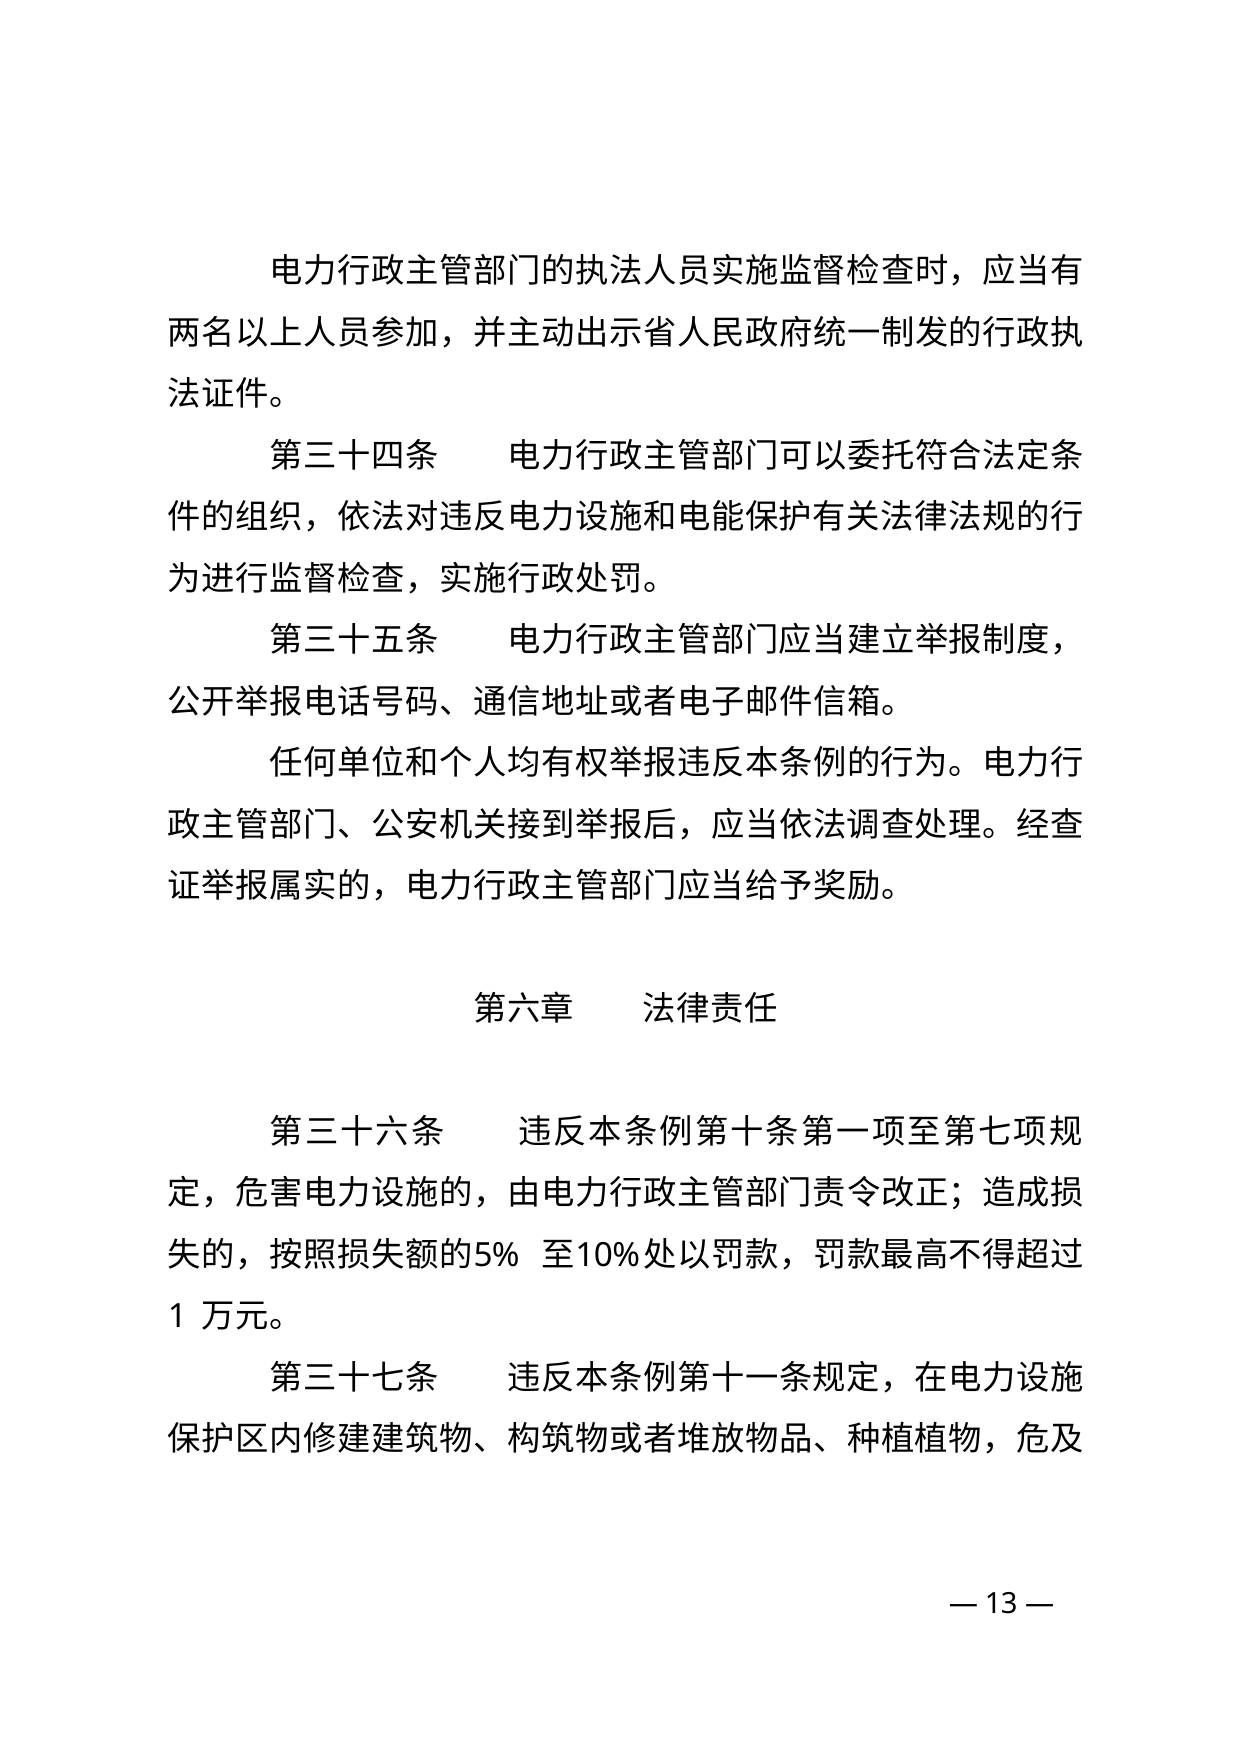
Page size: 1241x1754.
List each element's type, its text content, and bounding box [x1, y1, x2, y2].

text 第三十六条 违反本条例第十条第一项至第七项规定，危害电力设施的，由电力行政主管部门责令改正；造成损失的，按照损失额的5%至10%处以罚款，罚款最高不得超过1万元。 [168, 1098, 1084, 1344]
text 第三十五条 电力行政主管部门应当建立举报制度，公开举报电话号码、通信地址或者电子邮件信箱。 [168, 606, 1084, 729]
text 任何单位和个人均有权举报违反本条例的行为。电力行政主管部门、公安机关接到举报后，应当依法调查处理。经查证举报属实的，电力行政主管部门应当给予奖励。 [168, 729, 1084, 914]
text 第三十四条 电力行政主管部门可以委托符合法定条件的组织，依法对违反电力设施和电能保护有关法律法规的行为进行监督检查，实施行政处罚。 [168, 422, 1084, 606]
text 电力行政主管部门的执法人员实施监督检查时，应当有两名以上人员参加，并主动出示省人民政府统一制发的行政执法证件。 [168, 238, 1084, 422]
text 第六章 法律责任 [168, 975, 1084, 1037]
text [168, 1344, 1084, 1467]
